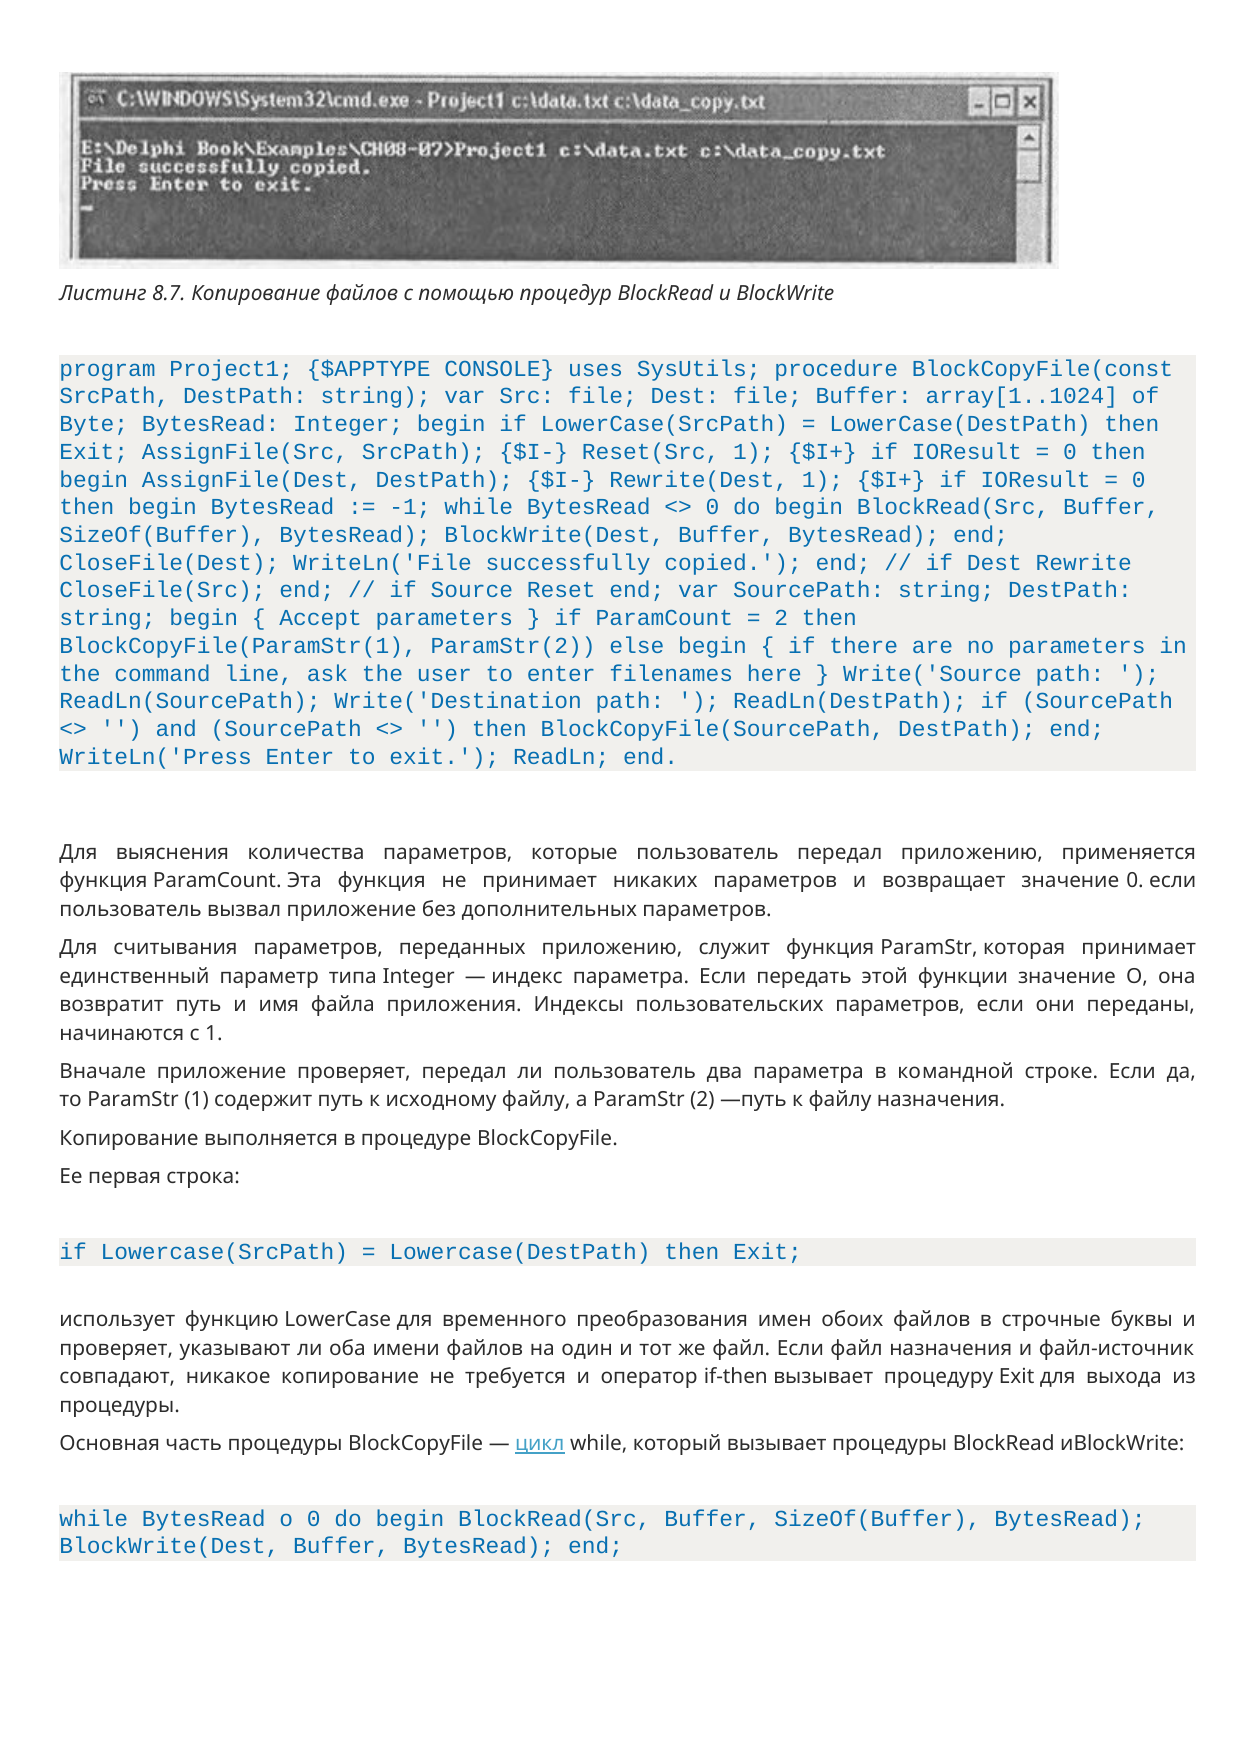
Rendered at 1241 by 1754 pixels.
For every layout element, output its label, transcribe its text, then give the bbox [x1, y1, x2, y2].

text program Project1; {$APPTYPE CONSOLE} uses SysUtils; procedure BlockCopyFile(const SrcPath, DestPath: string); var Src: file; Dest: file; Buffer: array[1..1024] of Byte; BytesRead: Integer; begin if LowerCase(SrcPath) = LowerCase(DestPath) then Exit; AssignFile(Src, SrcPath); {$I-} Reset(Src, 1); {$I+} if IOResult = 0 then begin AssignFile(Dest, DestPath); {$I-} Rewrite(Dest, 1); {$I+} if IOResult = 0 then begin BytesRead := -1; while BytesRead <> 0 do begin BlockRead(Src, Buffer, SizeOf(Buffer), BytesRead); BlockWrite(Dest, Buffer, BytesRead); end; CloseFile(Dest); WriteLn('File successfully copied.'); end; // if Dest Rewrite CloseFile(Src); end; // if Source Reset end; var SourcePath: string; DestPath: string; begin { Accept parameters } if ParamCount = 2 then BlockCopyFile(ParamStr(1), ParamStr(2)) else begin { if there are no parameters in the command line, ask the user to enter filenames here } Write('Source path: '); ReadLn(SourcePath); Write('Destination path: '); ReadLn(DestPath); if (SourcePath <> '') and (SourcePath <> '') then BlockCopyFile(SourcePath, DestPath); end; WriteLn('Press Enter to exit.'); ReadLn; end. [59, 355, 1196, 771]
text Ее первая строка: [59, 1161, 1196, 1190]
text использует функцию LowerCase для временного преобразования имен обоих файлов в строчные буквы и проверяет, указывают ли оба имени файлов на один и тот же файл. Если файл назначения и файл-источник совпадают, никакое копирование не требуется и оператор if-then вызывает процедуру Exit для выхода из процедуры. [59, 1304, 1196, 1418]
text Вначале приложение проверяет, передал ли пользователь два параметра в командной строке. Если да, то ParamStr (1) содержит путь к исходному файлу, а ParamStr (2) —путь к файлу назначения. [59, 1056, 1196, 1113]
text Копирование выполняется в процедуре BlockCopyFile. [59, 1123, 1196, 1151]
text Листинг 8.7. Копирование файлов с помощью процедур BlockRead и BlockWrite [59, 278, 1196, 307]
picture [59, 72, 1059, 269]
text Основная часть процедуры BlockCopyFile — цикл while, который вызывает процедуры BlockRead иBlockWrite: [59, 1428, 1196, 1457]
text if Lowercase(SrcPath) = Lowercase(DestPath) then Exit; [59, 1238, 1196, 1266]
text while BytesRead о 0 do begin BlockRead(Src, Buffer, SizeOf(Buffer), BytesRead); BlockWrite(Dest, Buffer, BytesRead); end; [59, 1505, 1196, 1561]
text Для выяснения количества параметров, которые пользователь передал приложению, применяется функция ParamCount. Эта функция не принимает никаких параметров и возвращает значение 0. если пользователь вызвал приложение без дополнительных параметров. [59, 837, 1196, 922]
text Для считывания параметров, переданных приложению, служит функция ParamStr, которая принимает единственный параметр типа Integer — индекс параметра. Если передать этой функции значение О, она возвратит путь и имя файла приложения. Индексы пользовательских параметров, если они переданы, начинаются с 1. [59, 932, 1196, 1046]
